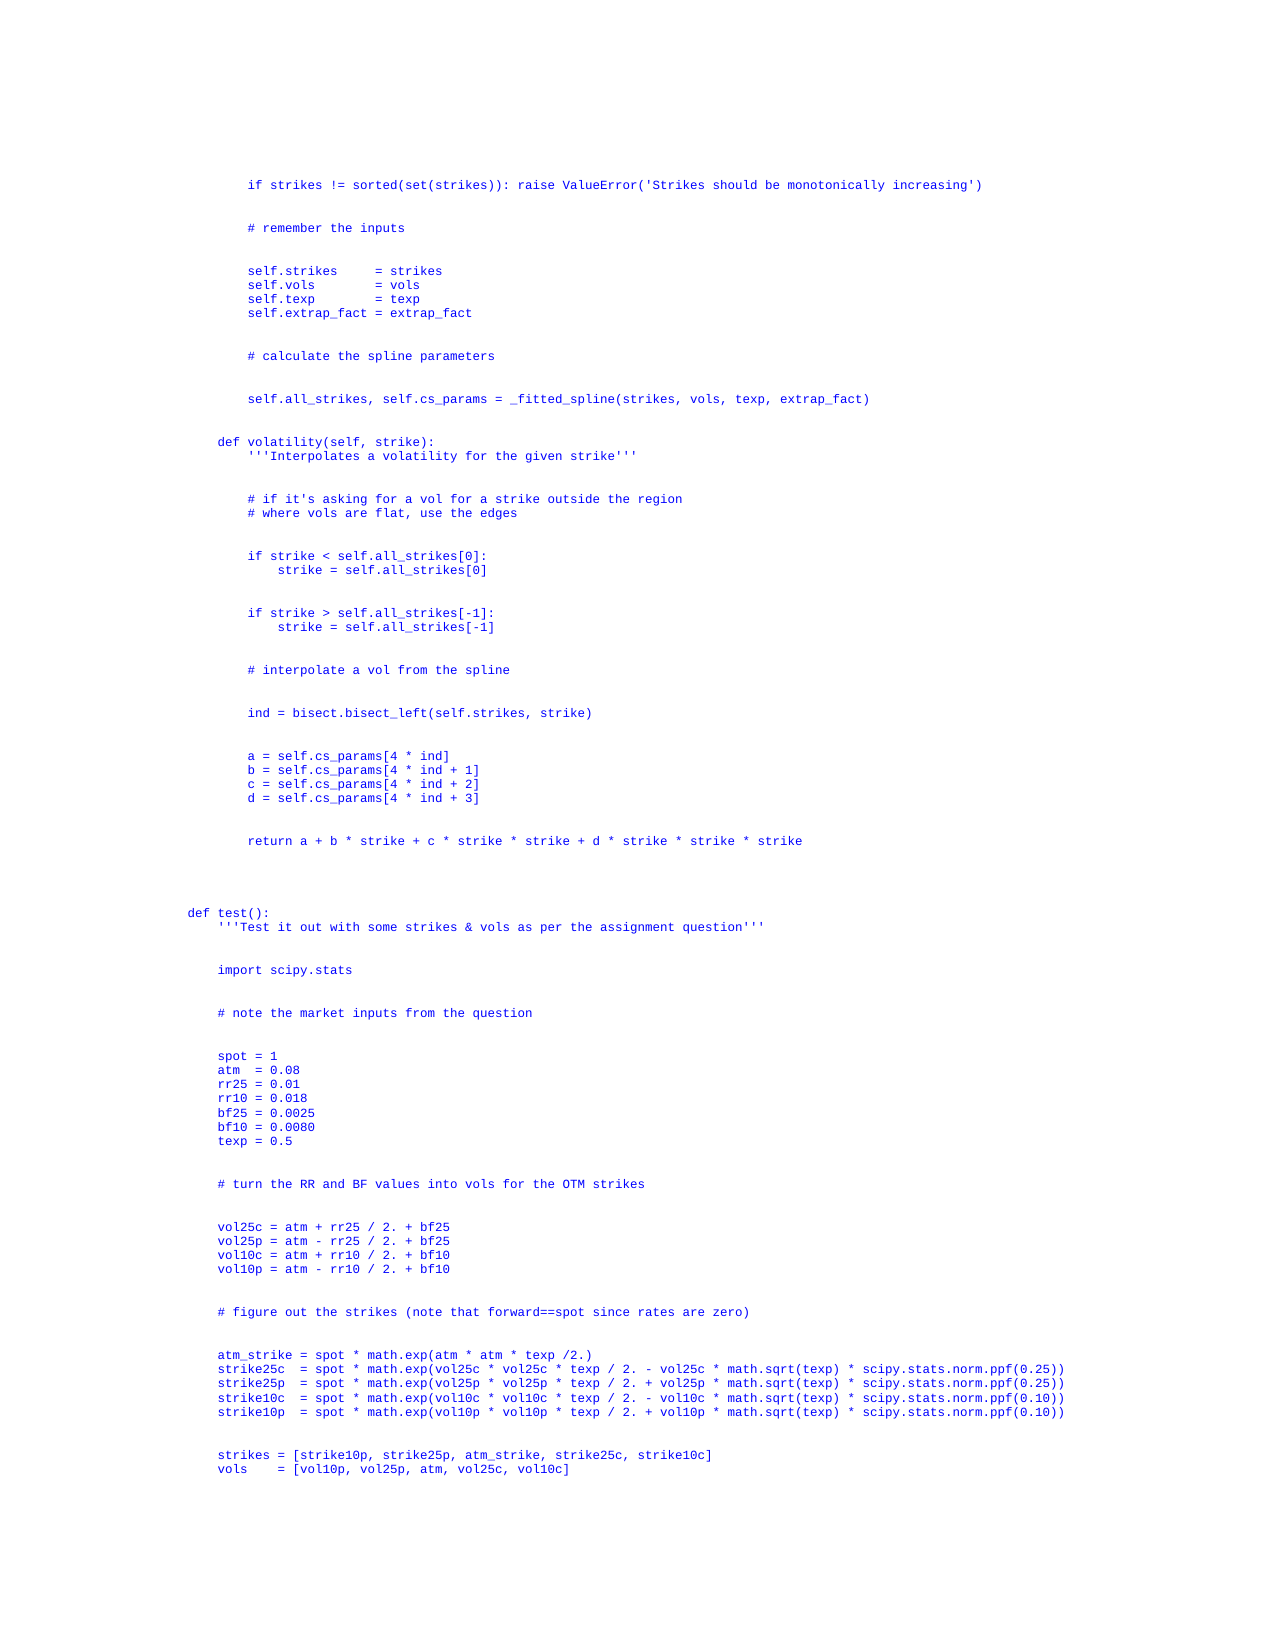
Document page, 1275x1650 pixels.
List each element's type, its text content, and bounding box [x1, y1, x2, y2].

text # turn the RR and BF values into vols for the OTM strikes [187, 1178, 1087, 1192]
text # interpolate a vol from the spline [187, 664, 1087, 678]
text def volatility(self, strike): [187, 436, 1087, 450]
text if strikes != sorted(set(strikes)): raise ValueError('Strikes should be monotonically increasing') [187, 179, 1087, 193]
text # where vols are flat, use the edges [187, 507, 1087, 521]
text if strike > self.all_strikes[-1]: [187, 607, 1087, 621]
text # figure out the strikes (note that forward==spot since rates are zero) [187, 1306, 1087, 1320]
text bf10 = 0.0080 [187, 1121, 1087, 1135]
text atm = 0.08 [187, 1064, 1087, 1078]
text rr10 = 0.018 [187, 1092, 1087, 1107]
text # note the market inputs from the question [187, 1007, 1087, 1021]
text '''Test it out with some strikes & vols as per the assignment question''' [187, 921, 1087, 935]
text strike10c = spot * math.exp(vol10c * vol10c * texp / 2. - vol10c * math.sqrt(texp) * scipy.stats.norm.ppf(0.10)) [187, 1392, 1087, 1406]
text import scipy.stats [187, 964, 1087, 978]
text self.all_strikes, self.cs_params = _fitted_spline(strikes, vols, texp, extrap_fact) [187, 393, 1087, 407]
text # remember the inputs [187, 222, 1087, 236]
text vols = [vol10p, vol25p, atm, vol25c, vol10c] [187, 1463, 1087, 1477]
text ind = bisect.bisect_left(self.strikes, strike) [187, 707, 1087, 721]
text return a + b * strike + c * strike * strike + d * strike * strike * strike [187, 835, 1087, 849]
text b = self.cs_params[4 * ind + 1] [187, 764, 1087, 778]
text c = self.cs_params[4 * ind + 2] [187, 778, 1087, 792]
text texp = 0.5 [187, 1135, 1087, 1149]
text vol25p = atm - rr25 / 2. + bf25 [187, 1235, 1087, 1249]
text strike25p = spot * math.exp(vol25p * vol25p * texp / 2. + vol25p * math.sqrt(texp) * scipy.stats.norm.ppf(0.25)) [187, 1377, 1087, 1392]
text vol10c = atm + rr10 / 2. + bf10 [187, 1249, 1087, 1263]
text bf25 = 0.0025 [187, 1107, 1087, 1121]
text strike10p = spot * math.exp(vol10p * vol10p * texp / 2. + vol10p * math.sqrt(texp) * scipy.stats.norm.ppf(0.10)) [187, 1406, 1087, 1420]
text # if it's asking for a vol for a strike outside the region [187, 493, 1087, 507]
text strike = self.all_strikes[-1] [187, 621, 1087, 635]
text spot = 1 [187, 1050, 1087, 1064]
text self.vols = vols [187, 279, 1087, 293]
text strikes = [strike10p, strike25p, atm_strike, strike25c, strike10c] [187, 1449, 1087, 1463]
text # calculate the spline parameters [187, 350, 1087, 364]
text '''Interpolates a volatility for the given strike''' [187, 450, 1087, 464]
text rr25 = 0.01 [187, 1078, 1087, 1092]
text vol25c = atm + rr25 / 2. + bf25 [187, 1221, 1087, 1235]
text self.extrap_fact = extrap_fact [187, 307, 1087, 321]
text atm_strike = spot * math.exp(atm * atm * texp /2.) [187, 1349, 1087, 1363]
text strike25c = spot * math.exp(vol25c * vol25c * texp / 2. - vol25c * math.sqrt(texp) * scipy.stats.norm.ppf(0.25)) [187, 1363, 1087, 1377]
text self.texp = texp [187, 293, 1087, 307]
text self.strikes = strikes [187, 264, 1087, 279]
text def test(): [187, 907, 1087, 921]
text a = self.cs_params[4 * ind] [187, 750, 1087, 764]
text if strike < self.all_strikes[0]: [187, 550, 1087, 564]
text d = self.cs_params[4 * ind + 3] [187, 792, 1087, 807]
text strike = self.all_strikes[0] [187, 564, 1087, 578]
text vol10p = atm - rr10 / 2. + bf10 [187, 1263, 1087, 1277]
